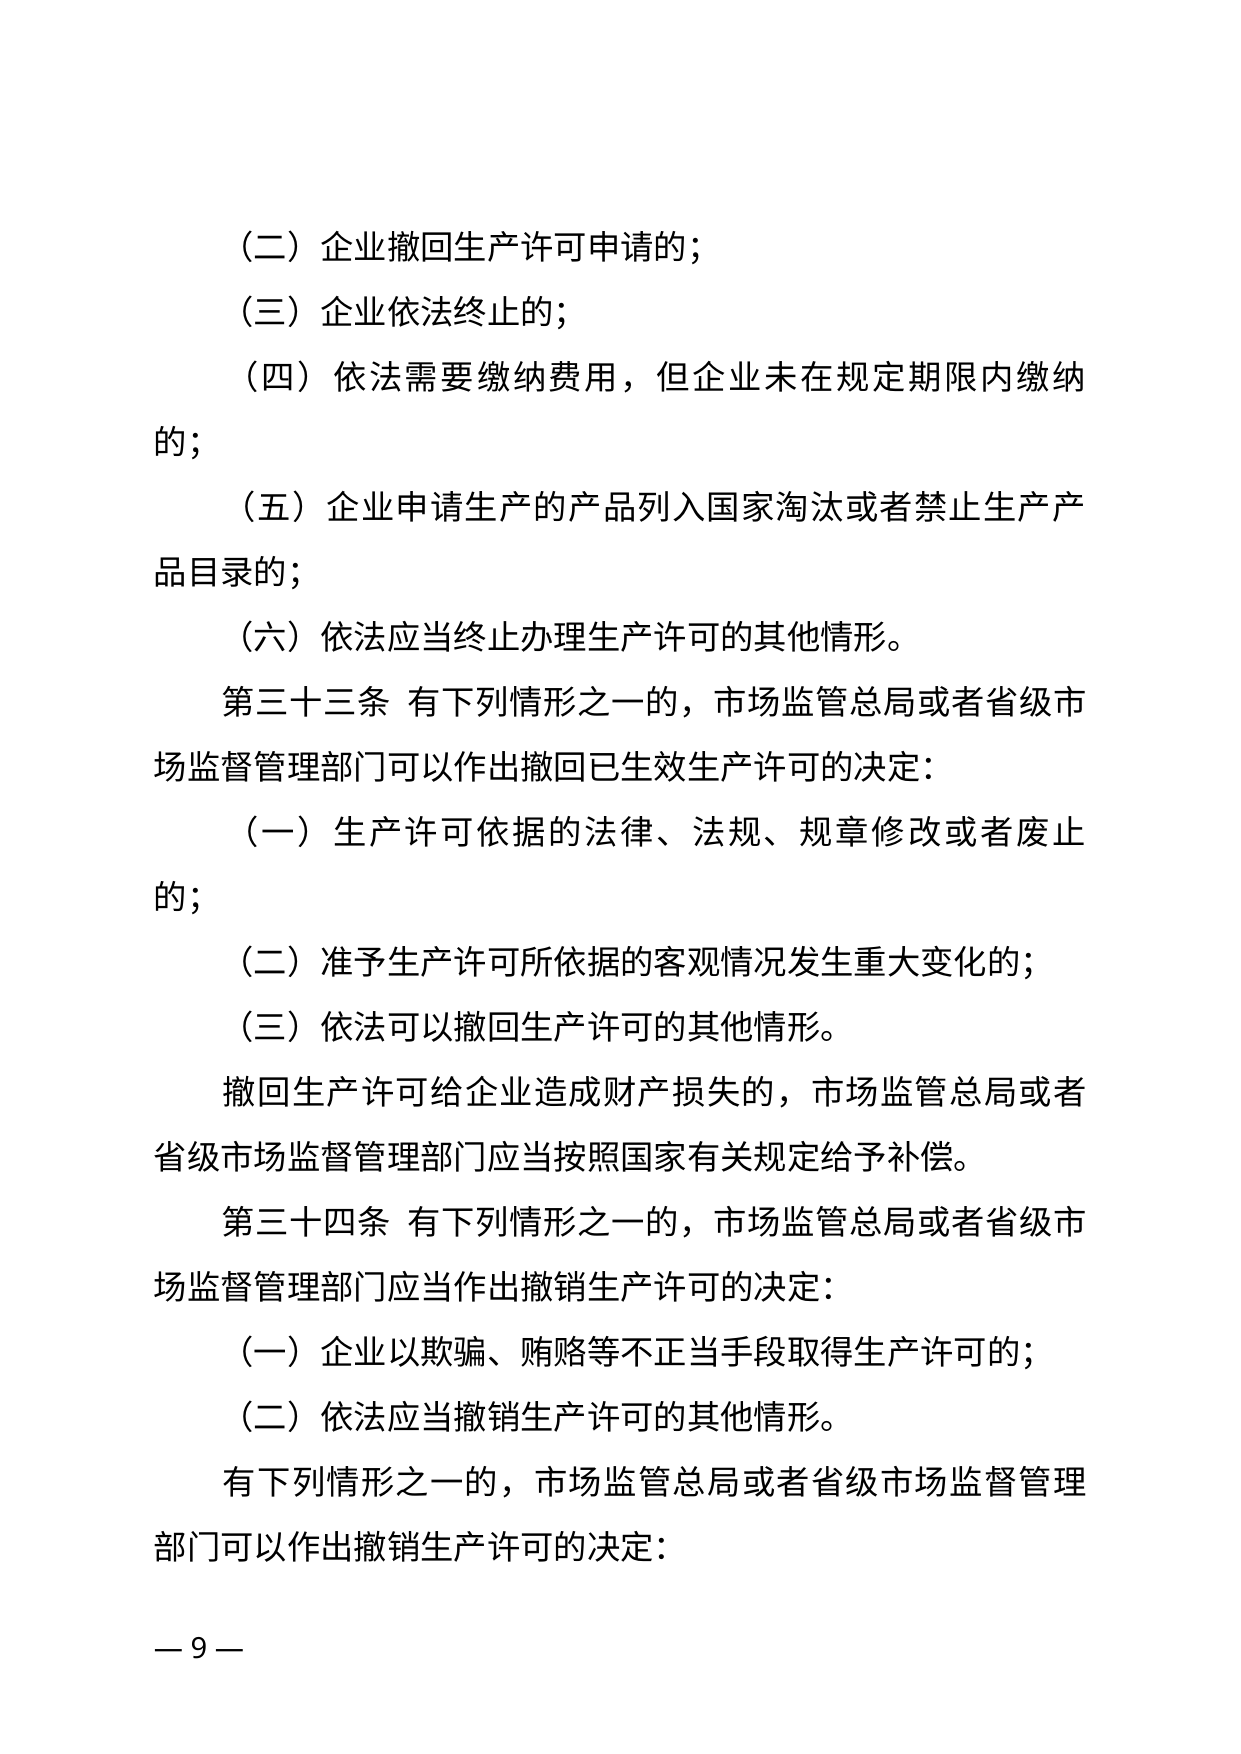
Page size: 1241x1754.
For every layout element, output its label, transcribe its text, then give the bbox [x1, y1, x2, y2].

text （三）企业依法终止的； [153, 277, 1087, 342]
text （二）依法应当撤销生产许可的其他情形。 [153, 1382, 1087, 1447]
text （二）企业撤回生产许可申请的； [153, 212, 1087, 277]
text 有下列情形之一的，市场监管总局或者省级市场监督管理部门可以作出撤销生产许可的决定： [153, 1447, 1087, 1577]
text （四）依法需要缴纳费用，但企业未在规定期限内缴纳的； [153, 342, 1087, 472]
text （六）依法应当终止办理生产许可的其他情形。 [153, 602, 1087, 667]
text （五）企业申请生产的产品列入国家淘汰或者禁止生产产品目录的； [153, 472, 1087, 602]
text （三）依法可以撤回生产许可的其他情形。 [153, 992, 1087, 1057]
text 第三十三条 有下列情形之一的，市场监管总局或者省级市场监督管理部门可以作出撤回已生效生产许可的决定： [153, 667, 1087, 797]
text （一）企业以欺骗、贿赂等不正当手段取得生产许可的； [153, 1317, 1087, 1382]
text （一）生产许可依据的法律、法规、规章修改或者废止的； [153, 797, 1087, 927]
text 第三十四条 有下列情形之一的，市场监管总局或者省级市场监督管理部门应当作出撤销生产许可的决定： [153, 1187, 1087, 1317]
text 撤回生产许可给企业造成财产损失的，市场监管总局或者省级市场监督管理部门应当按照国家有关规定给予补偿。 [153, 1057, 1087, 1187]
text （二）准予生产许可所依据的客观情况发生重大变化的； [153, 927, 1087, 992]
